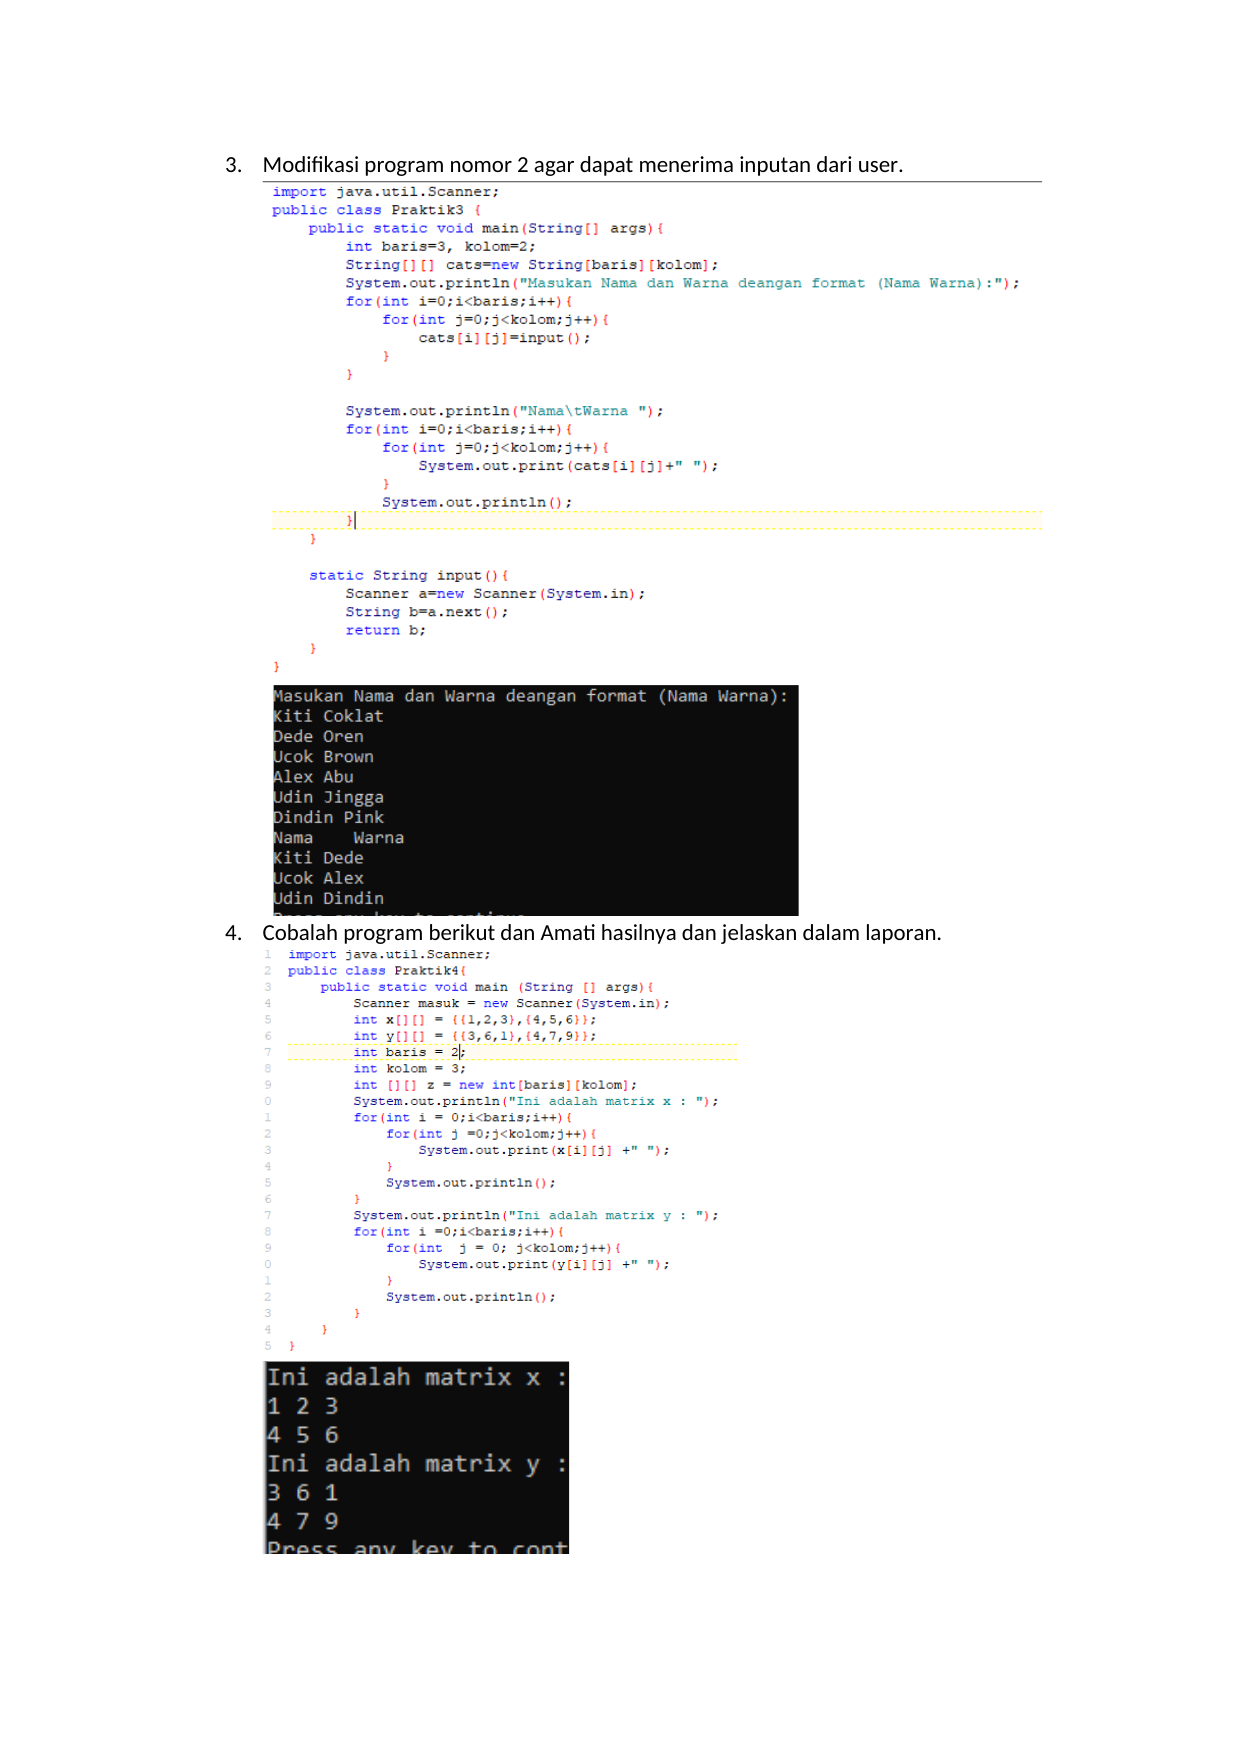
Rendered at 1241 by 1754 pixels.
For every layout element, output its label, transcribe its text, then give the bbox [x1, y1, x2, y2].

picture [262, 181, 1043, 916]
picture [262, 950, 738, 1554]
list Modifikasi program nomor 2 agar dapat menerima inputan dari user. [225, 150, 1090, 178]
